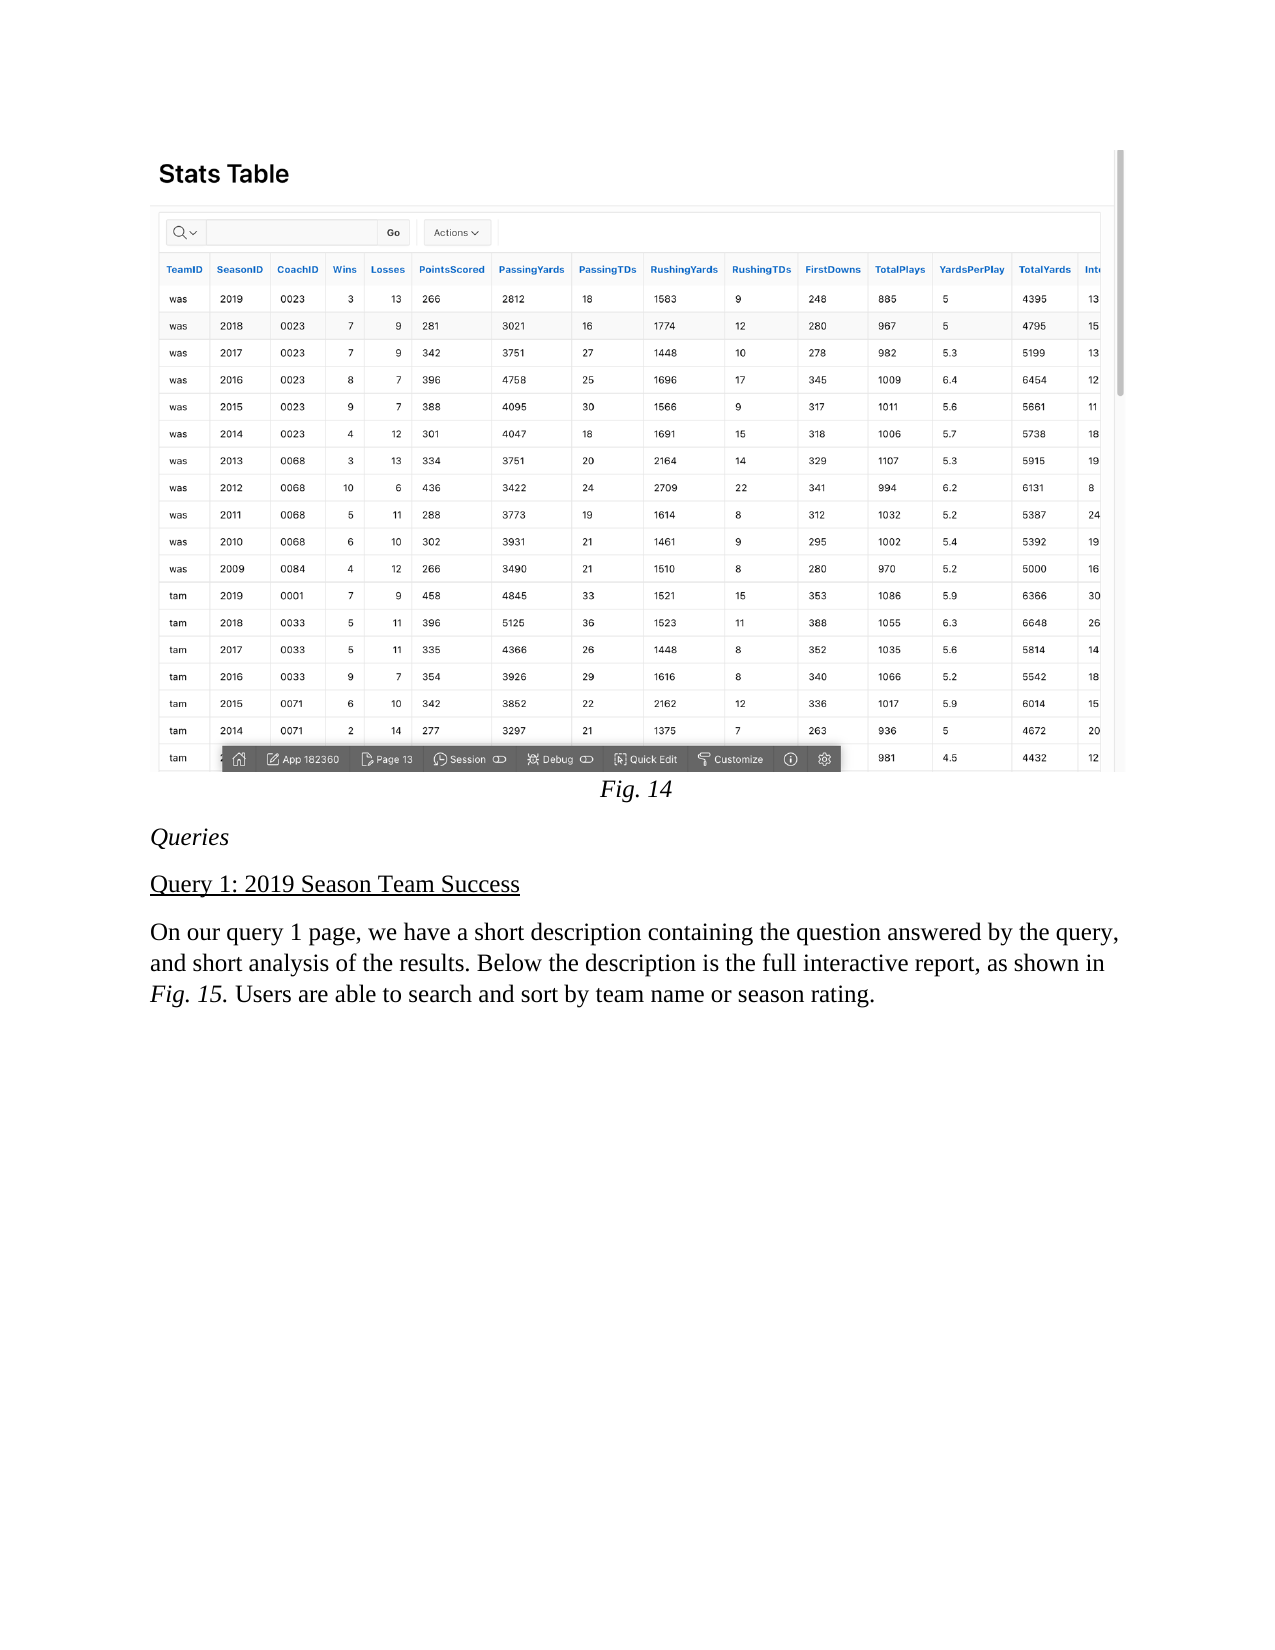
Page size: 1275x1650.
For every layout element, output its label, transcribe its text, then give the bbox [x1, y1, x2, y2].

text Query 1: 2019 Season Team Success [150, 869, 1125, 898]
picture [150, 150, 1125, 772]
text Fig. 14 [150, 772, 1125, 803]
text Queries [150, 822, 1125, 851]
text On our query 1 page, we have a short description containing the question answered by the query, and short analysis of the results. Below the description is the full interactive report, as shown in Fig. 15. Users are able to search and sort by team name or season rating. [150, 917, 1125, 1008]
